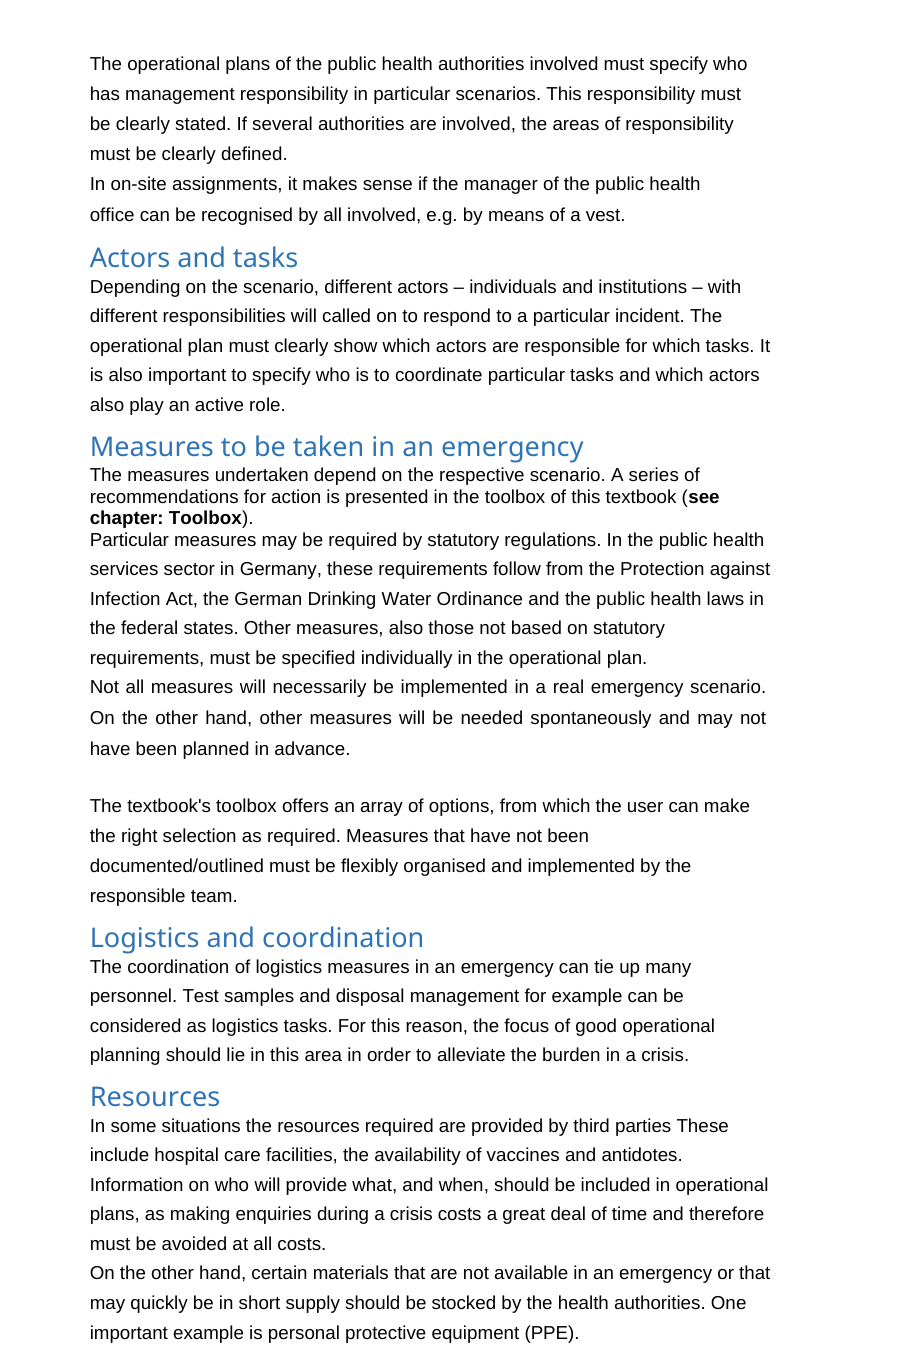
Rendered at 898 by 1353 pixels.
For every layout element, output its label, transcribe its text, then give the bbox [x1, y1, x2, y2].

text The coordination of logistics measures in an emergency can tie up many personnel. Test samples and disposal management for example can be considered as logistics tasks. For this reason, the focus of good operational planning should lie in this area in order to alleviate the burden in a crisis. [89, 956, 729, 1066]
text In on-site assignments, it makes sense if the manager of the public health office can be recognised by all involved, e.g. by means of a vest. [89, 173, 735, 225]
subtitle Logistics and coordination [89, 919, 775, 956]
subtitle Measures to be taken in an emergency [89, 427, 775, 464]
text The operational plans of the public health authorities involved must specify who has management responsibility in particular scenarios. This responsibility must be clearly stated. If several authorities are involved, the areas of responsibility must be clearly defined. [89, 53, 767, 164]
text In some situations the resources required are provided by third parties These include hospital care facilities, the availability of vaccines and antidotes. Information on who will provide what, and when, should be included in operational plans, as making enquiries during a crisis costs a great deal of time and therefore must be avoided at all costs. [89, 1114, 769, 1254]
subtitle Actors and tasks [89, 239, 775, 276]
text Depending on the scenario, different actors – individuals and institutions – with different responsibilities will called on to respond to a particular incident. The operational plan must clearly show which actors are responsible for which tasks. It is also important to specify who is to coordinate particular tasks and which actors also play an active role. [89, 276, 771, 415]
text The measures undertaken depend on the respective scenario. A series of recommendations for action is presented in the toolbox of this textbook (see chapter: Toolbox). [89, 464, 775, 529]
text The textbook's toolbox offers an array of options, from which the user can make the right selection as required. Measures that have not been documented/outlined must be flexibly organised and implemented by the responsible team. [89, 795, 764, 906]
text On the other hand, certain materials that are not available in an emergency or that may quickly be in short supply should be stocked by the health authorities. One important example is personal protective equipment (PPE). [89, 1262, 771, 1343]
text Not all measures will necessarily be implemented in a real emergency scenario. On the other hand, other measures will be needed spontaneously and may not have been planned in advance. [89, 676, 767, 759]
text Particular measures may be required by statutory regulations. In the public health services sector in Germany, these requirements follow from the Protection against Infection Act, the German Drinking Water Ordinance and the public health laws in the federal states. Other measures, also those not based on statutory requirements, must be specified individually in the operational plan. [89, 529, 775, 668]
subtitle Resources [89, 1078, 775, 1114]
